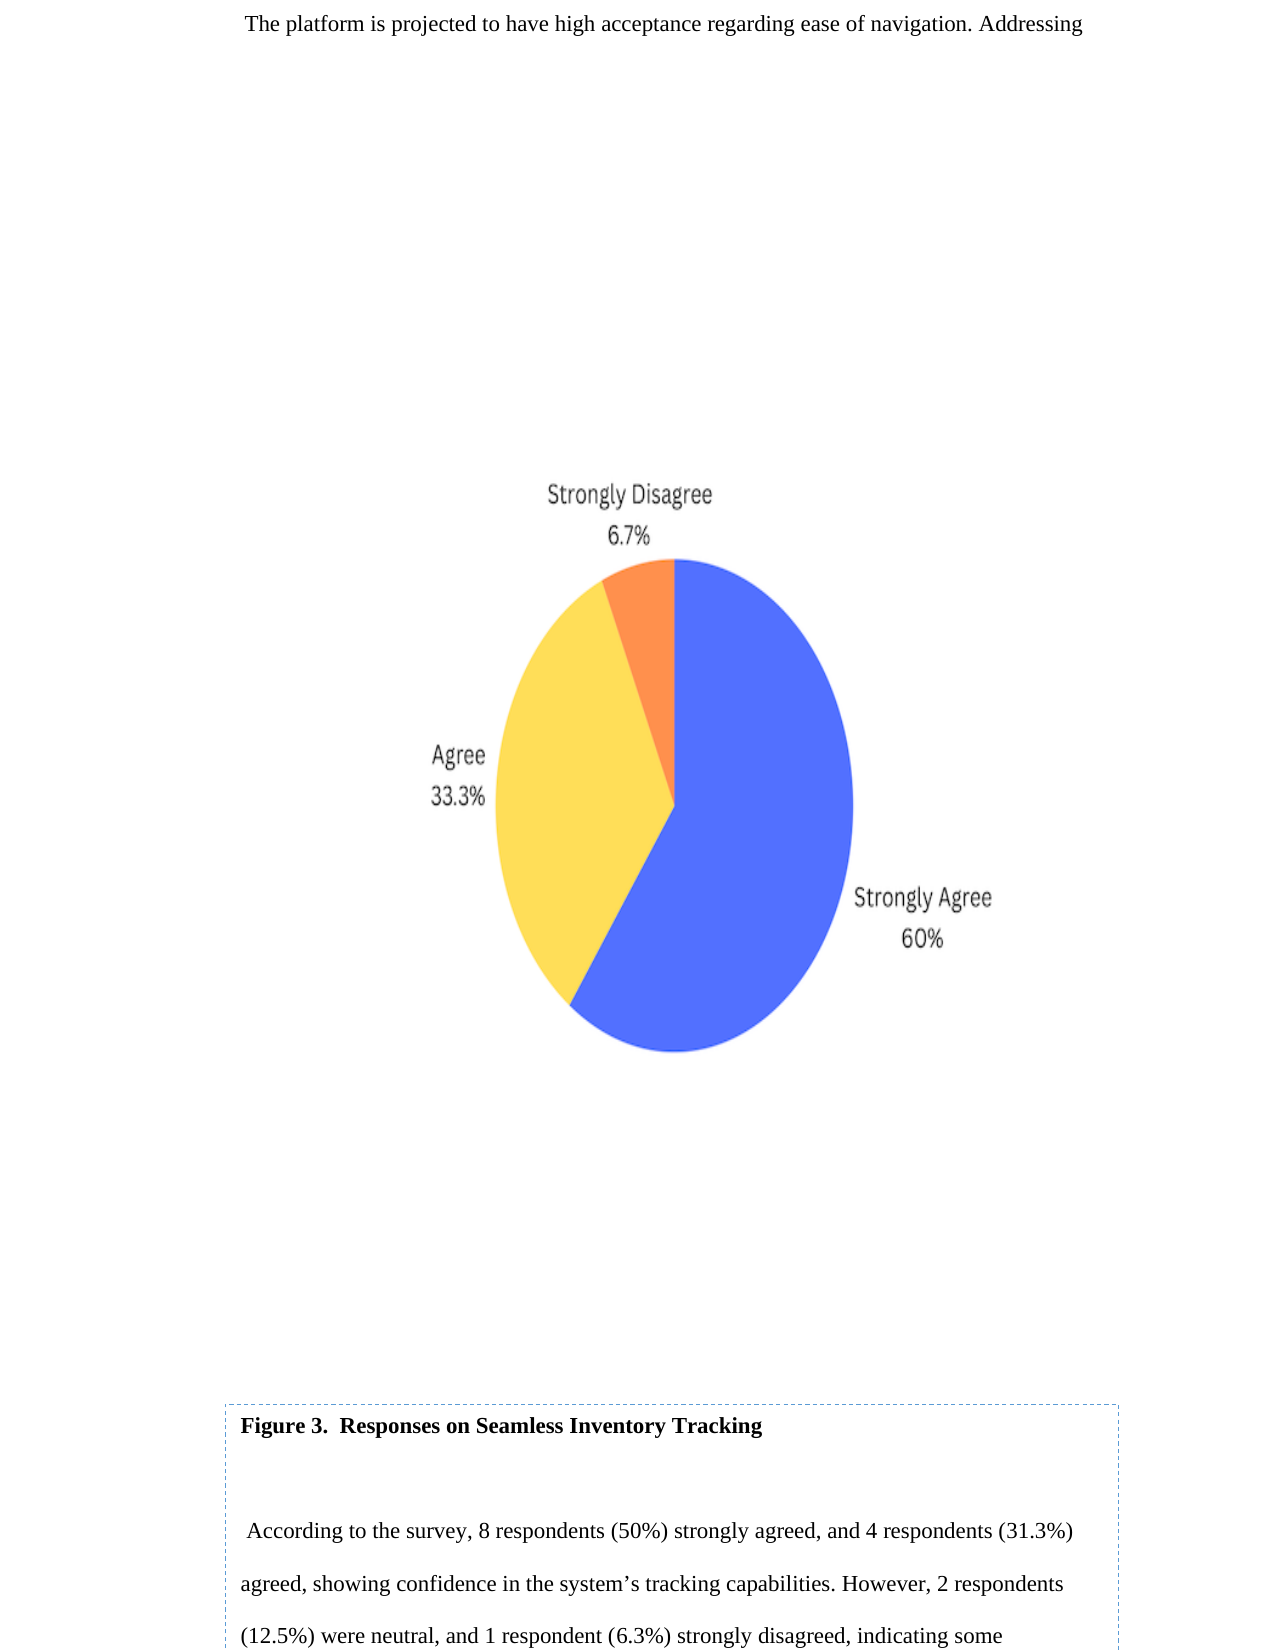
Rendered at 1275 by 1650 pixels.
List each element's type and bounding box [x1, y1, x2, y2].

picture [225, 466, 1124, 1321]
